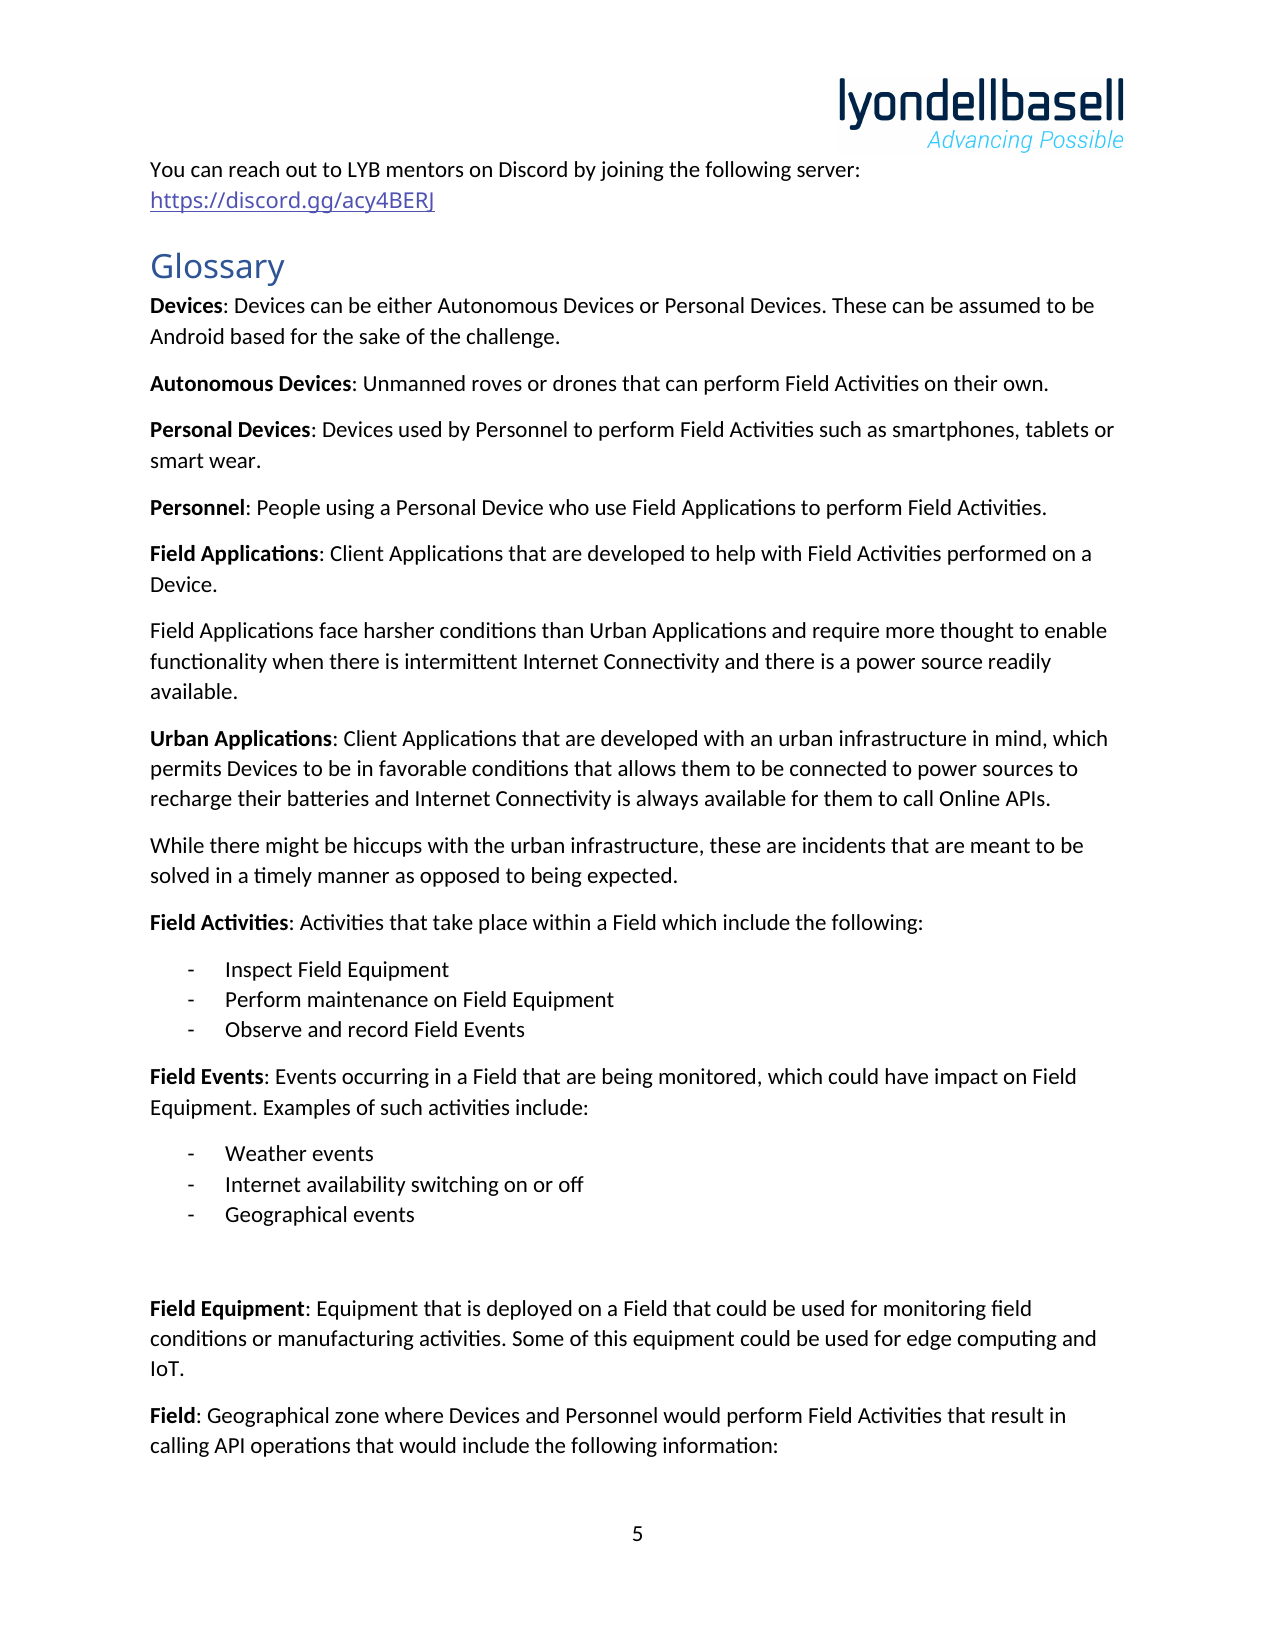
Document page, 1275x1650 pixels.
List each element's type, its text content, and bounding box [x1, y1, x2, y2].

text While there might be hiccups with the urban infrastructure, these are incidents that are meant to be solved in a timely manner as opposed to being expected. [150, 831, 1125, 889]
picture [836, 75, 1125, 156]
list Internet availability switching on or off [187, 1170, 1125, 1198]
list Perform maintenance on Field Equipment [187, 985, 1125, 1013]
list Observe and record Field Events [187, 1016, 1125, 1043]
text Field: Geographical zone where Devices and Personnel would perform Field Activities that result in calling API operations that would include the following information: [150, 1401, 1125, 1459]
text Urban Applications: Client Applications that are developed with an urban infrastructure in mind, which permits Devices to be in favorable conditions that allows them to be connected to power sources to recharge their batteries and Internet Connectivity is always available for them to call Online APIs. [150, 724, 1125, 812]
text Personnel: People using a Personal Device who use Field Applications to perform Field Activities. [150, 493, 1125, 521]
text Personal Devices: Devices used by Personnel to perform Field Activities such as smartphones, tablets or smart wear. [150, 416, 1125, 474]
text Field Activities: Activities that take place within a Field which include the following: [150, 908, 1125, 936]
text Devices: Devices can be either Autonomous Devices or Personal Devices. These can be assumed to be Android based for the sake of the challenge. [150, 292, 1125, 350]
list Geographical events [187, 1200, 1125, 1228]
text Field Applications: Client Applications that are developed to help with Field Activities performed on a Device. [150, 539, 1125, 598]
subtitle Glossary [150, 243, 1125, 288]
text Autonomous Devices: Unmanned roves or drones that can perform Field Activities on their own. [150, 369, 1125, 397]
list Weather events [187, 1139, 1125, 1167]
text Field Applications face harsher conditions than Urban Applications and require more thought to enable functionality when there is intermittent Internet Connectivity and there is a power source readily available. [150, 617, 1125, 705]
list Inspect Field Equipment [187, 955, 1125, 983]
text Field Equipment: Equipment that is deployed on a Field that could be used for monitoring field conditions or manufacturing activities. Some of this equipment could be used for edge computing and IoT. [150, 1294, 1125, 1382]
text Field Events: Events occurring in a Field that are being monitored, which could have impact on Field Equipment. Examples of such activities include: [150, 1062, 1125, 1121]
text You can reach out to LYB mentors on Discord by joining the following server: https://discord.gg/acy4BERJ [150, 155, 1125, 215]
